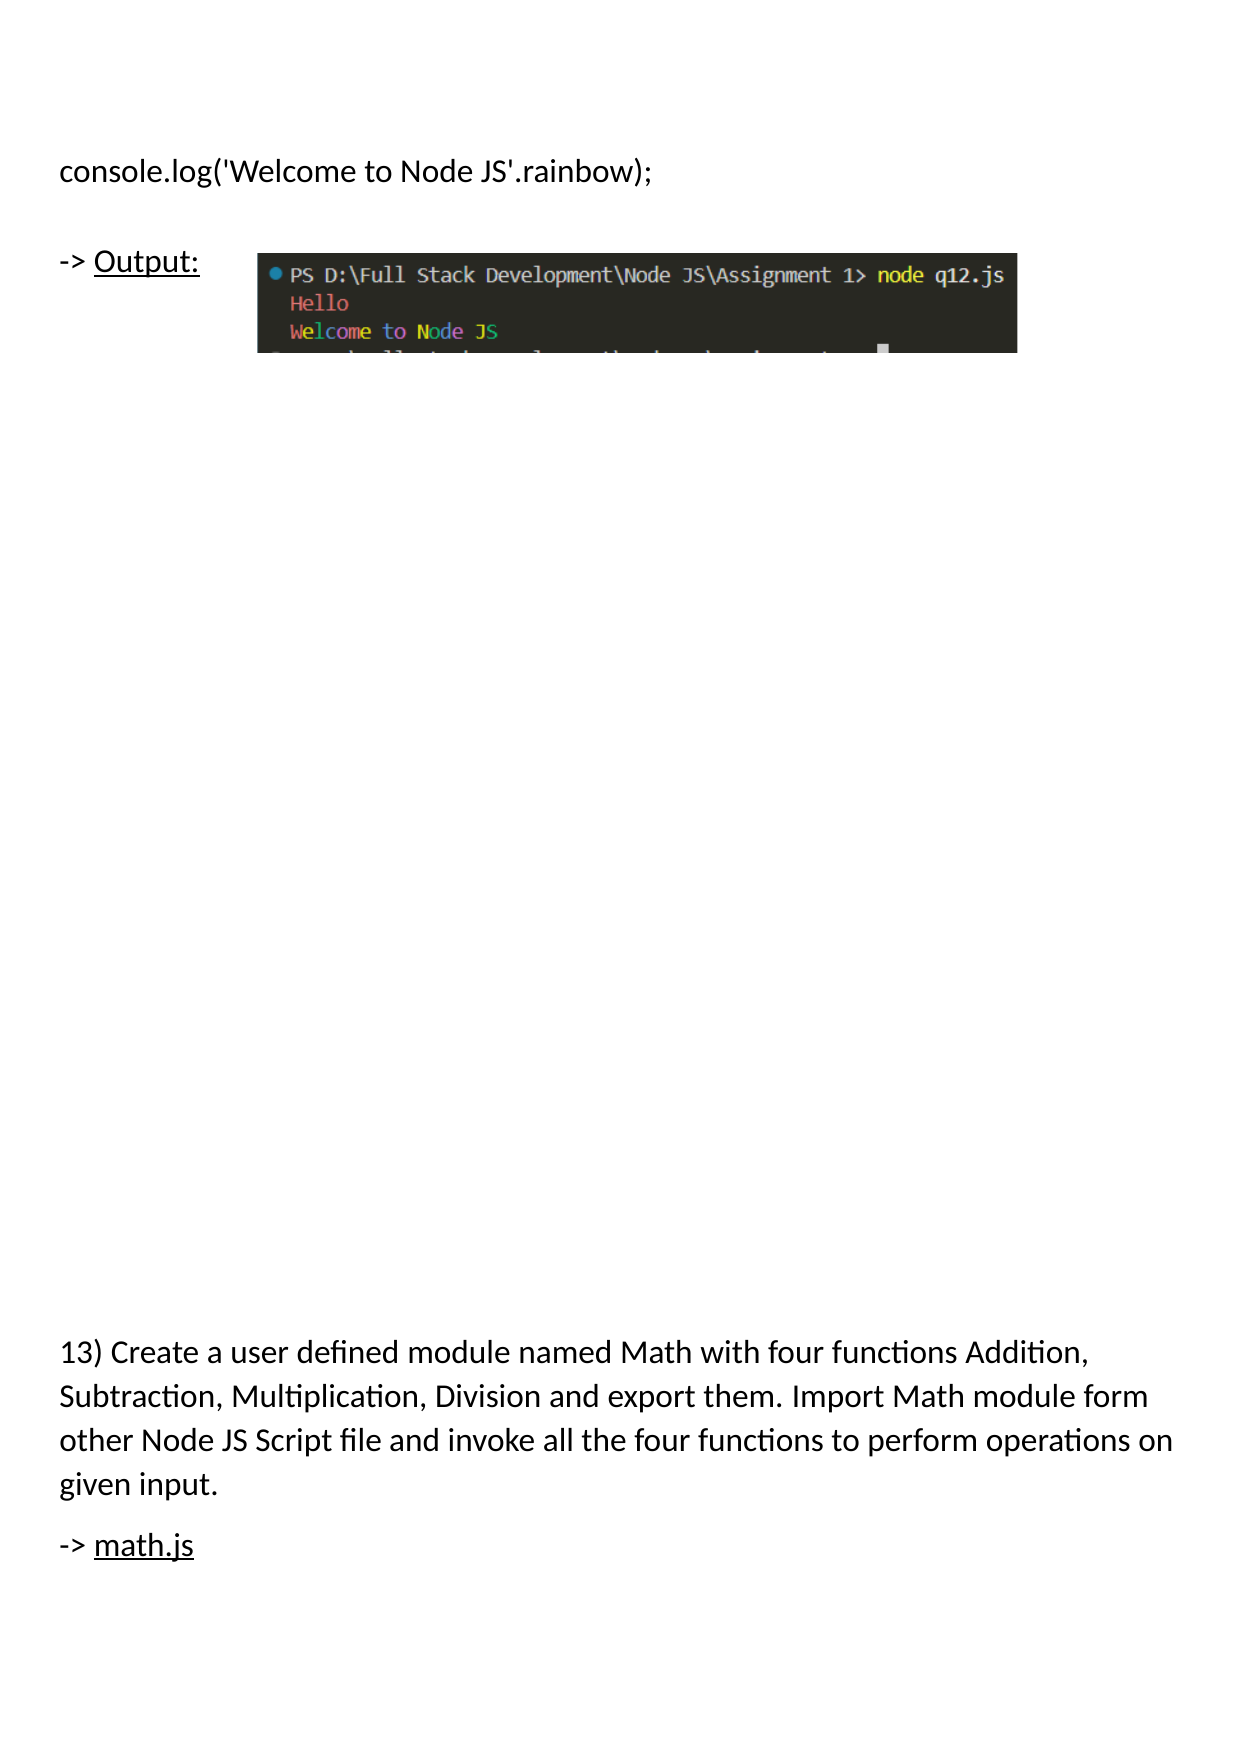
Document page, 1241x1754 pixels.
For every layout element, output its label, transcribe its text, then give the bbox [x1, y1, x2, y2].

text -> Output: [59, 240, 1181, 281]
text 13) Create a user defined module named Math with four functions Addition, Subtraction, Multiplication, Division and export them. Import Math module form other Node JS Script file and invoke all the four functions to perform operations on given input. [59, 1331, 1181, 1504]
text console.log('Welcome to Node JS'.rainbow); [59, 150, 1181, 221]
picture [257, 253, 1018, 353]
text -> math.js [59, 1523, 1181, 1564]
